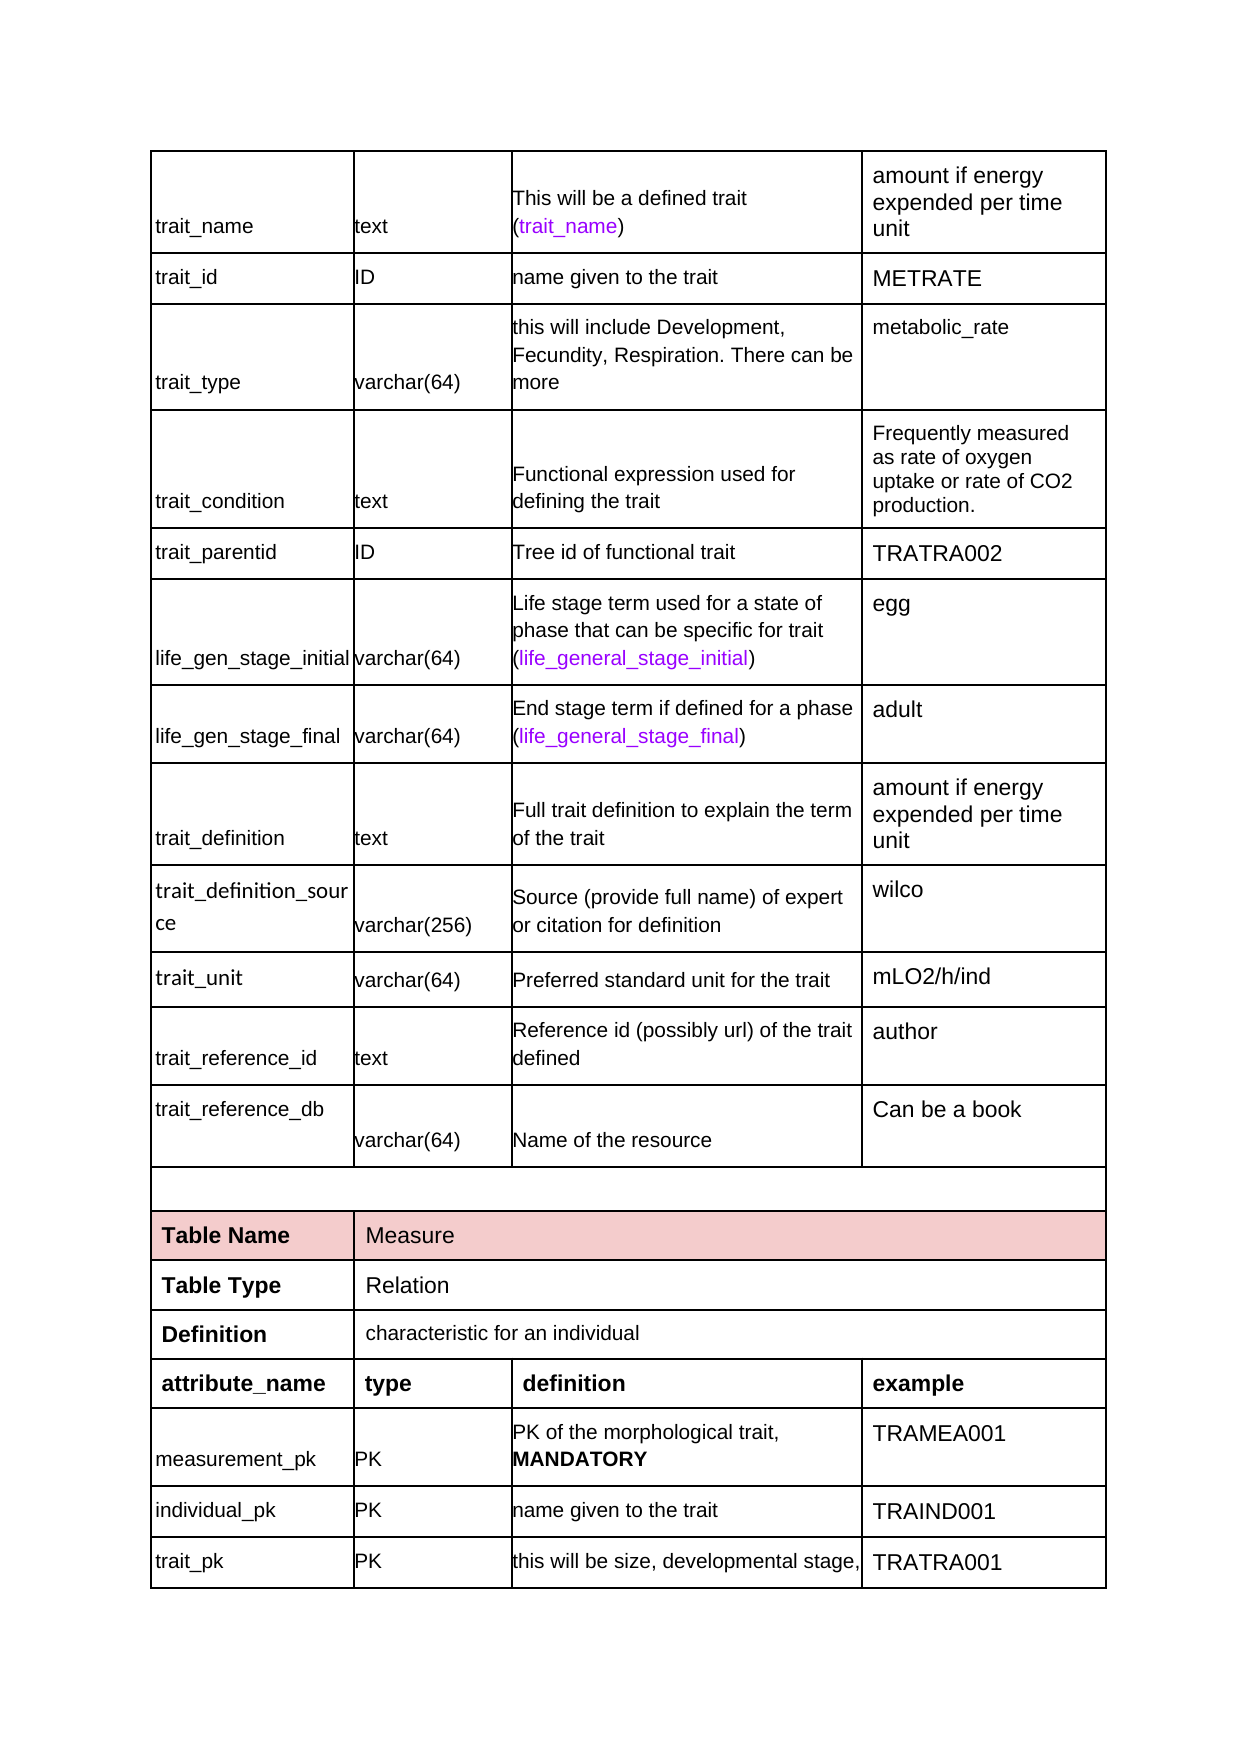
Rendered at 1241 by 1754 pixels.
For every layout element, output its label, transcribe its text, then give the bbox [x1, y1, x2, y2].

table_cell End stage term if defined for a phase (life_general_stage_final) [513, 686, 861, 762]
table_cell attribute_name [152, 1360, 353, 1407]
table_cell definition [513, 1360, 861, 1407]
table_cell trait_definition [152, 764, 353, 864]
table_cell [152, 1168, 1105, 1210]
table_cell author [863, 1008, 1105, 1084]
table_cell ID [355, 529, 511, 578]
table_cell Definition [152, 1311, 353, 1358]
table_cell trait_pk [152, 1538, 353, 1587]
table_cell varchar(64) [355, 1086, 511, 1166]
table_cell this will include Development, Fecundity, Respiration. There can be more [513, 305, 861, 408]
table_cell text [355, 152, 511, 252]
table_cell Can be a book [863, 1086, 1105, 1166]
table_cell METRATE [863, 254, 1105, 303]
table_cell individual_pk [152, 1487, 353, 1536]
table_cell TRAIND001 [863, 1487, 1105, 1536]
table_cell trait_unit [152, 953, 353, 1006]
table_cell trait_type [152, 305, 353, 408]
table_cell Measure [355, 1212, 1105, 1259]
table_cell PK [355, 1538, 511, 1587]
table_cell This will be a defined trait (trait_name) [513, 152, 861, 252]
table_cell characteristic for an individual [355, 1311, 1105, 1358]
table_cell trait_reference_id [152, 1008, 353, 1084]
table_cell Relation [355, 1261, 1105, 1308]
table_cell TRATRA002 [863, 529, 1105, 578]
table_cell Frequently measured as rate of oxygen uptake or rate of CO2 production. [863, 411, 1105, 527]
table_cell egg [863, 580, 1105, 684]
table_cell TRATRA001 [863, 1538, 1105, 1587]
table_cell measurement_pk [152, 1409, 353, 1485]
table_cell text [355, 411, 511, 527]
table_cell wilco [863, 866, 1105, 951]
table_cell text [355, 1008, 511, 1084]
table_cell adult [863, 686, 1105, 762]
table_cell varchar(64) [355, 953, 511, 1006]
table_cell name given to the trait [513, 1487, 861, 1536]
table_cell name given to the trait [513, 254, 861, 303]
table_cell example [863, 1360, 1105, 1407]
table_cell trait_parentid [152, 529, 353, 578]
table_cell Preferred standard unit for the trait [513, 953, 861, 1006]
table_cell ID [355, 254, 511, 303]
table_cell text [355, 764, 511, 864]
table_cell trait_definition_source [152, 866, 353, 951]
table_cell trait_reference_db [152, 1086, 353, 1166]
table_cell trait_condition [152, 411, 353, 527]
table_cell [513, 1538, 861, 1587]
table_cell type [355, 1360, 511, 1407]
table_cell PK [355, 1487, 511, 1536]
table_cell Life stage term used for a state of phase that can be specific for trait (life_general_stage_initial) [513, 580, 861, 684]
table_cell amount if energy expended per time unit [863, 764, 1105, 864]
table_cell Name of the resource [513, 1086, 861, 1166]
table_cell Functional expression used for defining the trait [513, 411, 861, 527]
table_cell Reference id (possibly url) of the trait defined [513, 1008, 861, 1084]
table_cell trait_id [152, 254, 353, 303]
table_cell metabolic_rate [863, 305, 1105, 408]
table_cell amount if energy expended per time unit [863, 152, 1105, 252]
table_cell Tree id of functional trait [513, 529, 861, 578]
table_cell varchar(64) [355, 305, 511, 408]
table_cell mLO2/h/ind [863, 953, 1105, 1006]
table_cell varchar(256) [355, 866, 511, 951]
table_cell trait_name [152, 152, 353, 252]
table_cell varchar(64) [355, 686, 511, 762]
table_cell TRAMEA001 [863, 1409, 1105, 1485]
table_cell Full trait definition to explain the term of the trait [513, 764, 861, 864]
table_cell life_gen_stage_final [152, 686, 353, 762]
table_cell Table Name [152, 1212, 353, 1259]
table_cell varchar(64) [355, 580, 511, 684]
table_cell Source (provide full name) of expert or citation for definition [513, 866, 861, 951]
table_cell life_gen_stage_initial [152, 580, 353, 684]
table_cell PK [355, 1409, 511, 1485]
table_cell PK of the morphological trait, MANDATORY [513, 1409, 861, 1485]
table_cell Table Type [152, 1261, 353, 1308]
